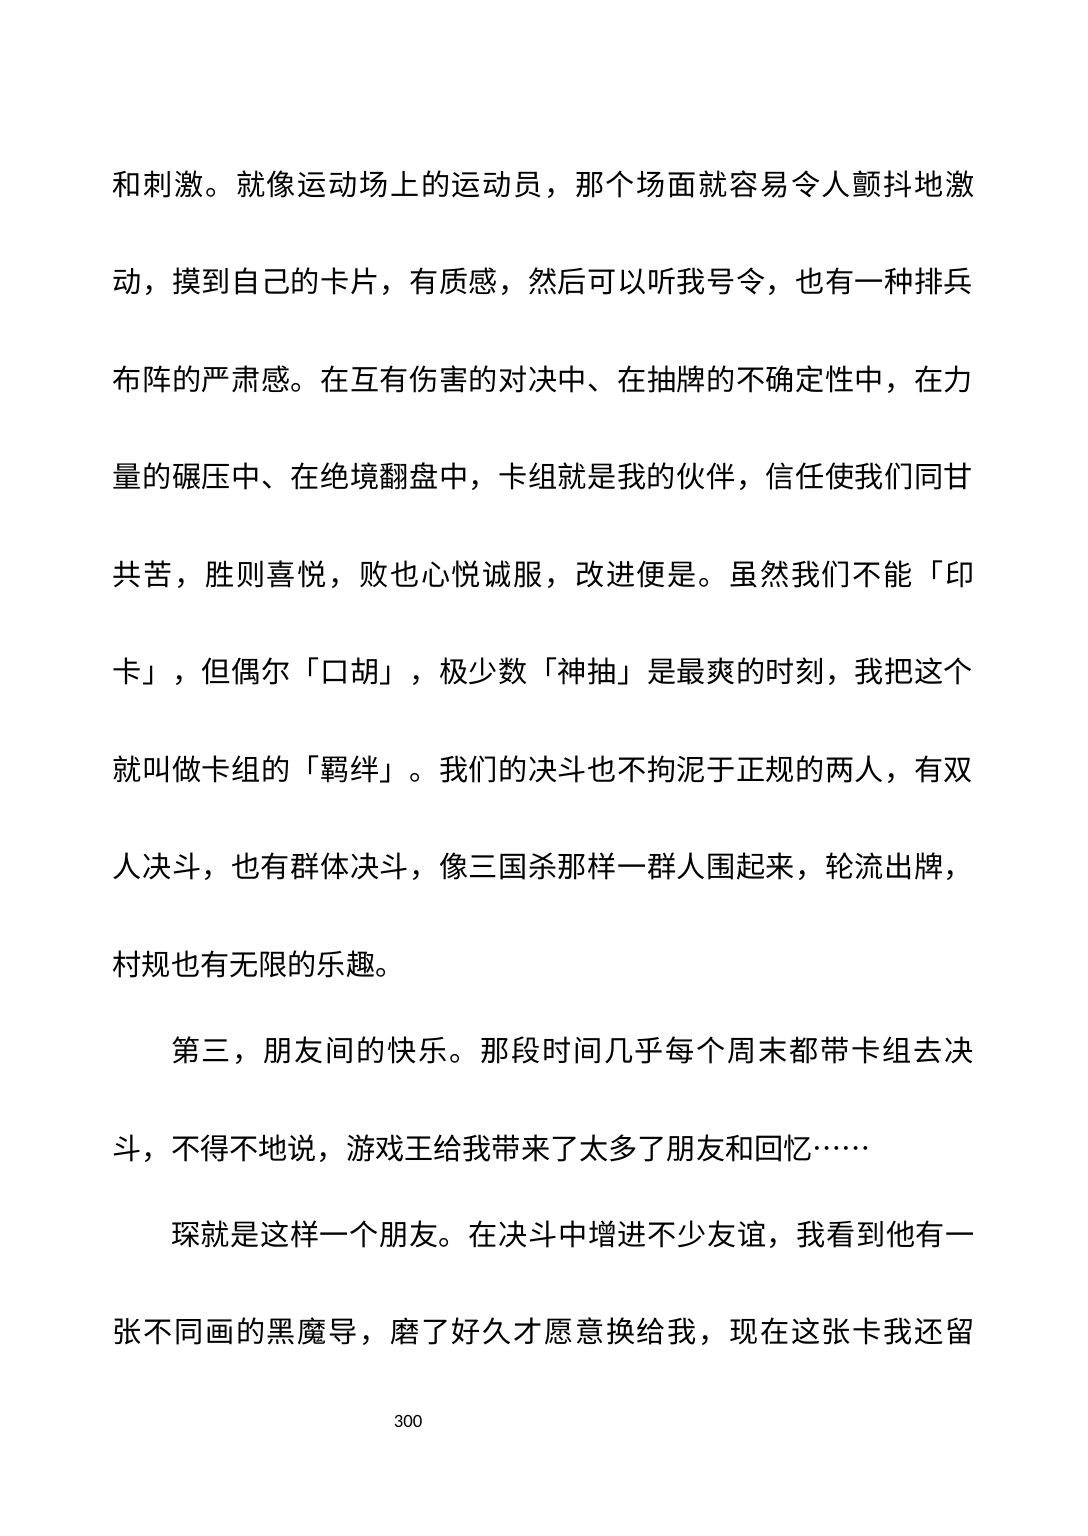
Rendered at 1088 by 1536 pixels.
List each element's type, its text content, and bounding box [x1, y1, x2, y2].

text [112, 150, 975, 995]
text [112, 1200, 975, 1362]
text 第三，朋友间的快乐。那段时间几乎每个周末都带卡组去决斗，不得不地说，游戏王给我带来了太多了朋友和回忆…… [112, 1016, 975, 1179]
